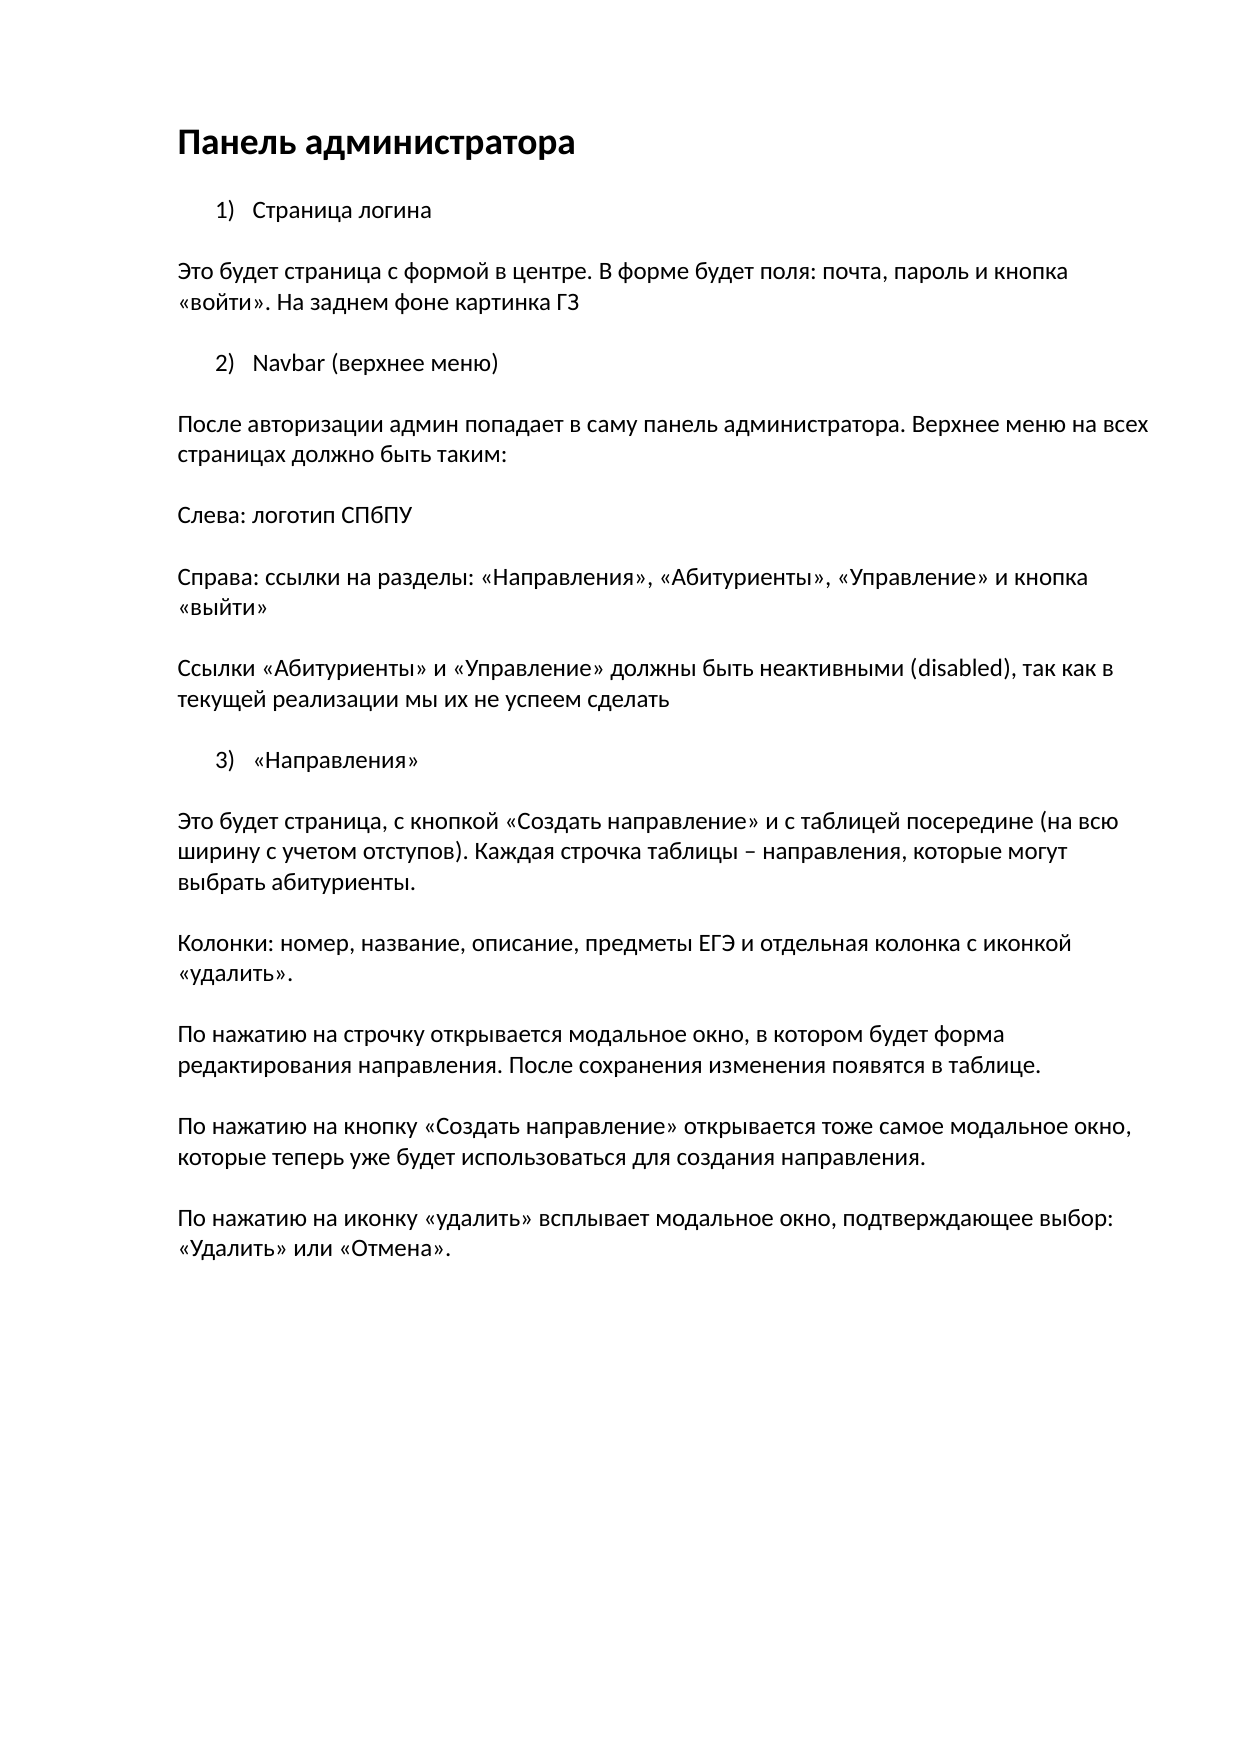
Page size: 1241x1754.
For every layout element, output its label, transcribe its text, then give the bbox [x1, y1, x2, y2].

text После авторизации админ попадает в саму панель администратора. Верхнее меню на всех страницах должно быть таким: [177, 408, 1152, 469]
text По нажатию на строчку открывается модальное окно, в котором будет форма редактирования направления. После сохранения изменения появятся в таблице. По нажатию на кнопку «Создать направление» открывается тоже самое модальное окно, которые теперь уже будет использоваться для создания направления. [177, 1018, 1152, 1171]
text Ссылки «Абитуриенты» и «Управление» должны быть неактивными (disabled), так как в текущей реализации мы их не успеем сделать [177, 652, 1152, 713]
text Это будет страница с формой в центре. В форме будет поля: почта, пароль и кнопка «войти». На заднем фоне картинка ГЗ [177, 256, 1152, 317]
list «Направления» [215, 744, 1152, 774]
list Navbar (верхнее меню) [215, 347, 1152, 378]
text По нажатию на иконку «удалить» всплывает модальное окно, подтверждающее выбор: «Удалить» или «Отмена». [177, 1202, 1152, 1263]
text Панель администратора [177, 118, 1152, 164]
text Это будет страница, с кнопкой «Создать направление» и с таблицей посередине (на всю ширину с учетом отступов). Каждая строчка таблицы – направления, которые могут выбрать абитуриенты. Колонки: номер, название, описание, предметы ЕГЭ и отдельная колонка с иконкой «удалить». [177, 805, 1152, 988]
text Слева: логотип СПбПУ [177, 500, 1152, 530]
text Справа: ссылки на разделы: «Направления», «Абитуриенты», «Управление» и кнопка «выйти» [177, 561, 1152, 622]
list Страница логина [215, 194, 1152, 225]
